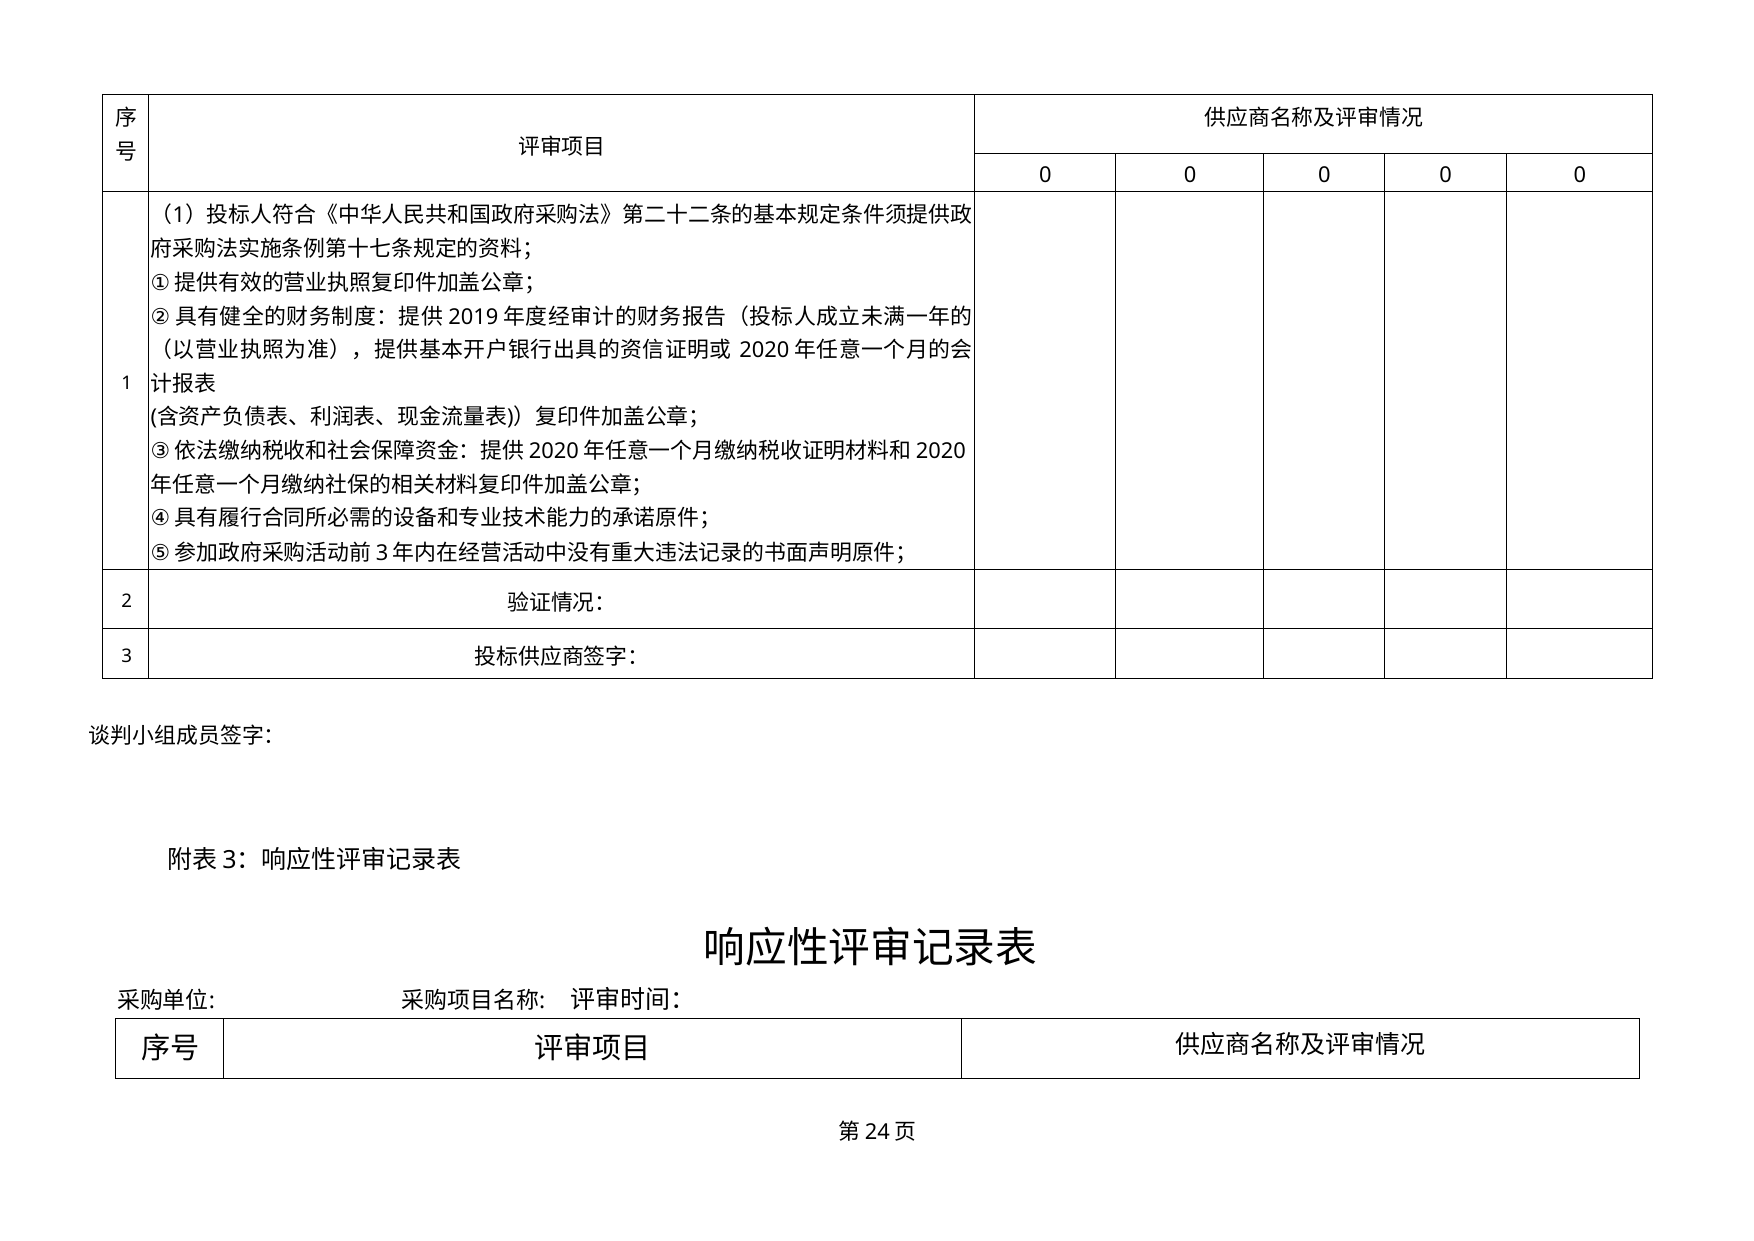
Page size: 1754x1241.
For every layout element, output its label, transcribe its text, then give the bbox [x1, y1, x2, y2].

table_header [1493, 1019, 1639, 1078]
table_header [1506, 95, 1652, 153]
table_cell [975, 192, 1115, 569]
table_header 评审项目 [224, 1019, 961, 1078]
table_cell [1264, 570, 1384, 628]
table_header [962, 1019, 1102, 1078]
text 附表3：响应性评审记录表 [167, 839, 1298, 876]
table_cell [1116, 570, 1263, 628]
table_cell 2 [103, 570, 148, 628]
table_cell [1116, 192, 1263, 569]
table_cell [1507, 629, 1652, 678]
table_cell [1507, 192, 1652, 569]
table_cell 投标供应商签字： [149, 629, 974, 678]
table_cell 0 [1116, 154, 1263, 191]
table_cell [1385, 570, 1506, 628]
table_cell [1385, 192, 1506, 569]
table_cell 0 [1507, 154, 1652, 191]
table_cell 0 [1385, 154, 1506, 191]
table_cell [975, 570, 1115, 628]
table_header 序 号 [103, 95, 148, 191]
table_cell [1264, 192, 1384, 569]
table_cell [1264, 629, 1384, 678]
table_cell 验证情况： [149, 570, 974, 628]
table_header 序号 [116, 1019, 223, 1078]
table_cell 0 [1264, 154, 1384, 191]
table_cell [1116, 629, 1263, 678]
table_cell 0 [975, 154, 1115, 191]
table_cell （1）投标人符合《中华人民共和国政府采购法》第二十二条的基本规定条件须提供政府采购法实施条例第十七条规定的资料； ①提供有效的营业执照复印件加盖公章； ②具有健全的财务制度：提供2019年度经审计的财务报告（投标人成立未满一年的（以营业执照为准），提供基本开户银行出具的资信证明或2020年任意一个月的会计报表 (含资产负债表、利润表、现金流量表)）复印件加盖公章； ③依法缴纳税收和社会保障资金：提供2020年任意一个月缴纳税收证明材料和2020 年任意一个月缴纳社保的相关材料复印件加盖公章； ④具有履行合同所必需的设备和专业技术能力的承诺原件； ⑤参加政府采购活动前3年内在经营活动中没有重大违法记录的书面声明原件； [149, 192, 974, 569]
table_cell [975, 629, 1115, 678]
table_header 供应商名称及评审情况 [1116, 95, 1506, 153]
table_cell [1507, 570, 1652, 628]
table_header [975, 95, 1116, 153]
table_cell 3 [103, 629, 148, 678]
table_cell 1 [103, 192, 148, 569]
text 谈判小组成员签字： [89, 718, 1298, 787]
table_header 评审项目 [149, 95, 974, 191]
text 采购单位: 采购项目名称: 评审时间： [117, 979, 1298, 1015]
table_header 供应商名称及评审情况 [1103, 1019, 1493, 1078]
table_cell [1385, 629, 1506, 678]
subtitle 响应性评审记录表 [456, 914, 1284, 974]
